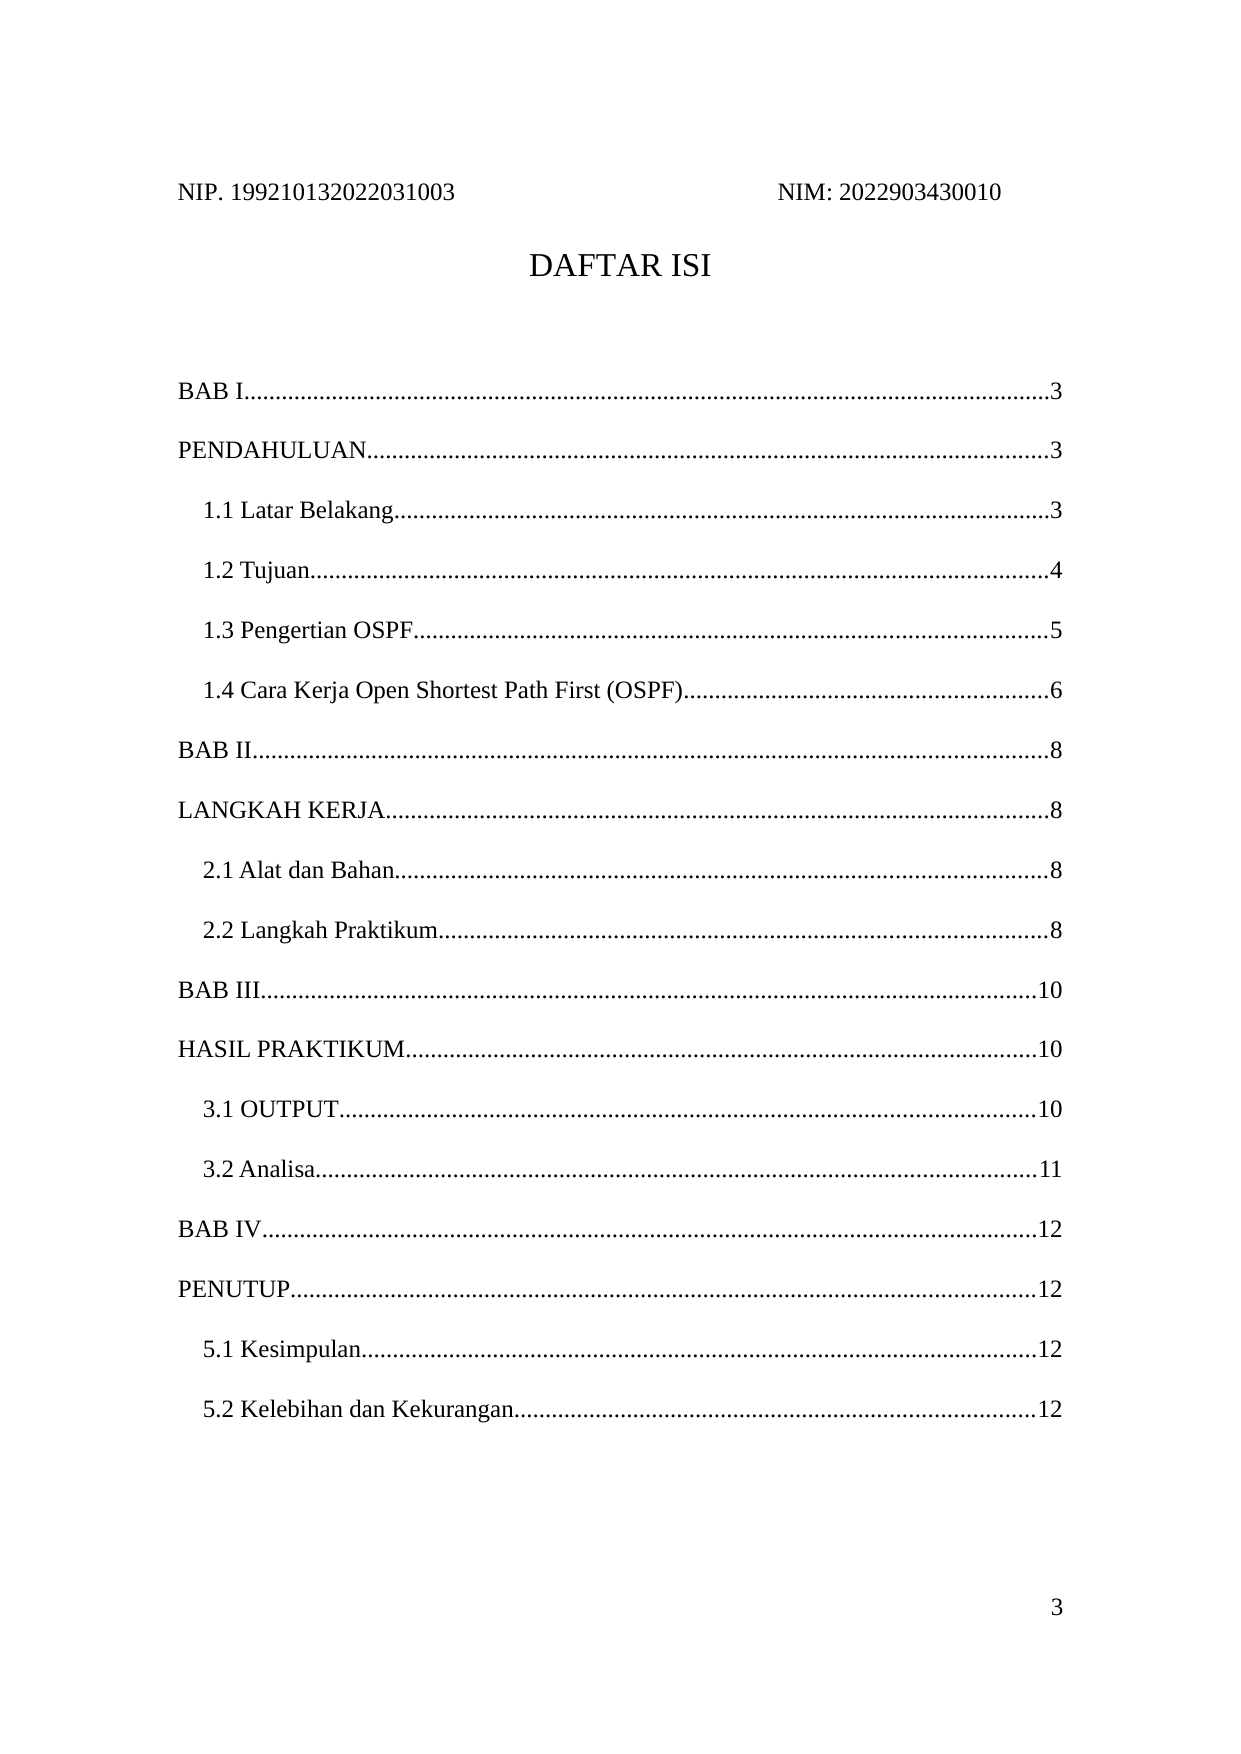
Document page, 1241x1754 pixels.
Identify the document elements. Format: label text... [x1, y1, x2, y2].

text NIP. 199210132022031003 NIM: 2022903430010 [177, 177, 1063, 206]
